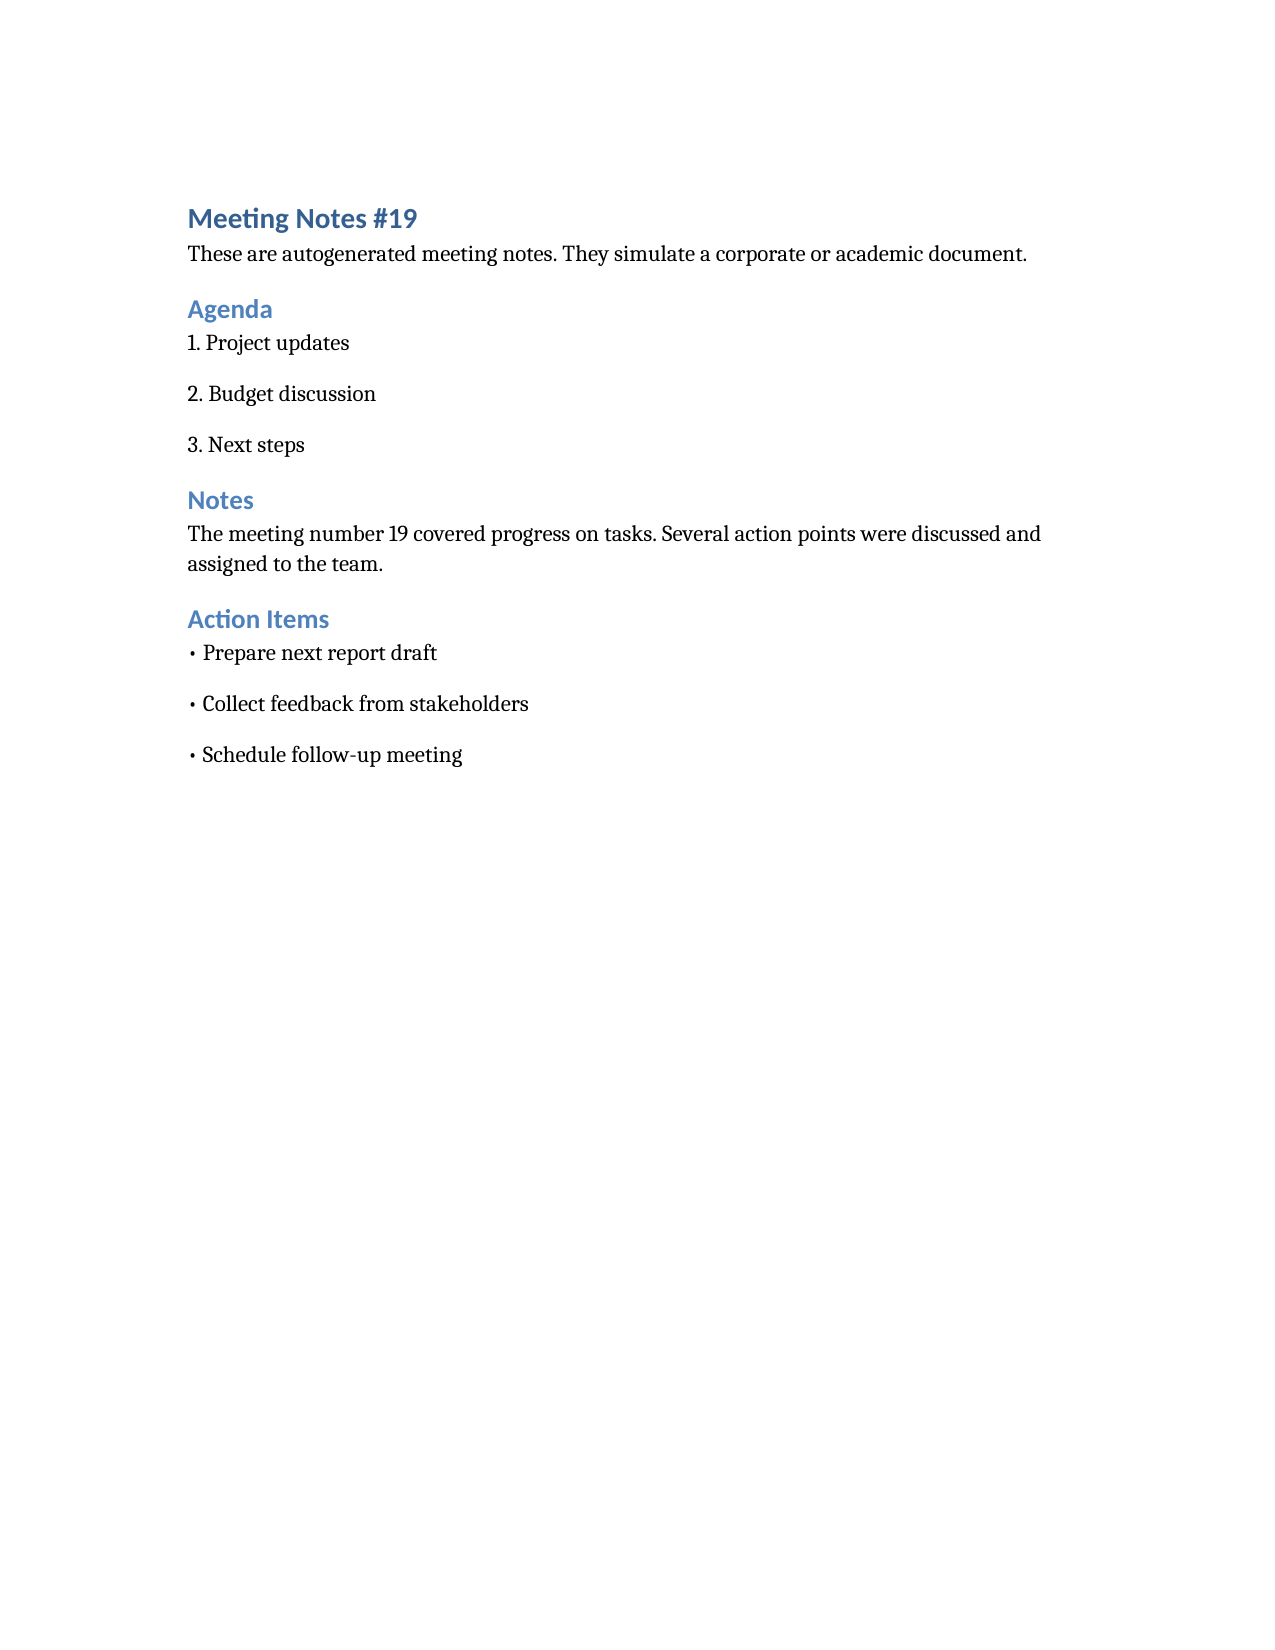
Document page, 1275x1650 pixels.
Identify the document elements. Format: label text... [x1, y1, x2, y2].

subtitle Meeting Notes #19 [187, 200, 1087, 236]
text These are autogenerated meeting notes. They simulate a corporate or academic document. [187, 241, 1087, 267]
subtitle Notes [187, 483, 1087, 516]
text 1. Project updates [187, 330, 1087, 356]
text • Prepare next report draft [187, 640, 1087, 666]
text • Collect feedback from stakeholders [187, 691, 1087, 717]
subtitle Agenda [187, 292, 1087, 325]
text 2. Budget discussion [187, 381, 1087, 407]
subtitle Action Items [187, 602, 1087, 635]
text • Schedule follow-up meeting [187, 742, 1087, 768]
text The meeting number 19 covered progress on tasks. Several action points were discussed and assigned to the team. [187, 521, 1087, 577]
text 3. Next steps [187, 432, 1087, 458]
